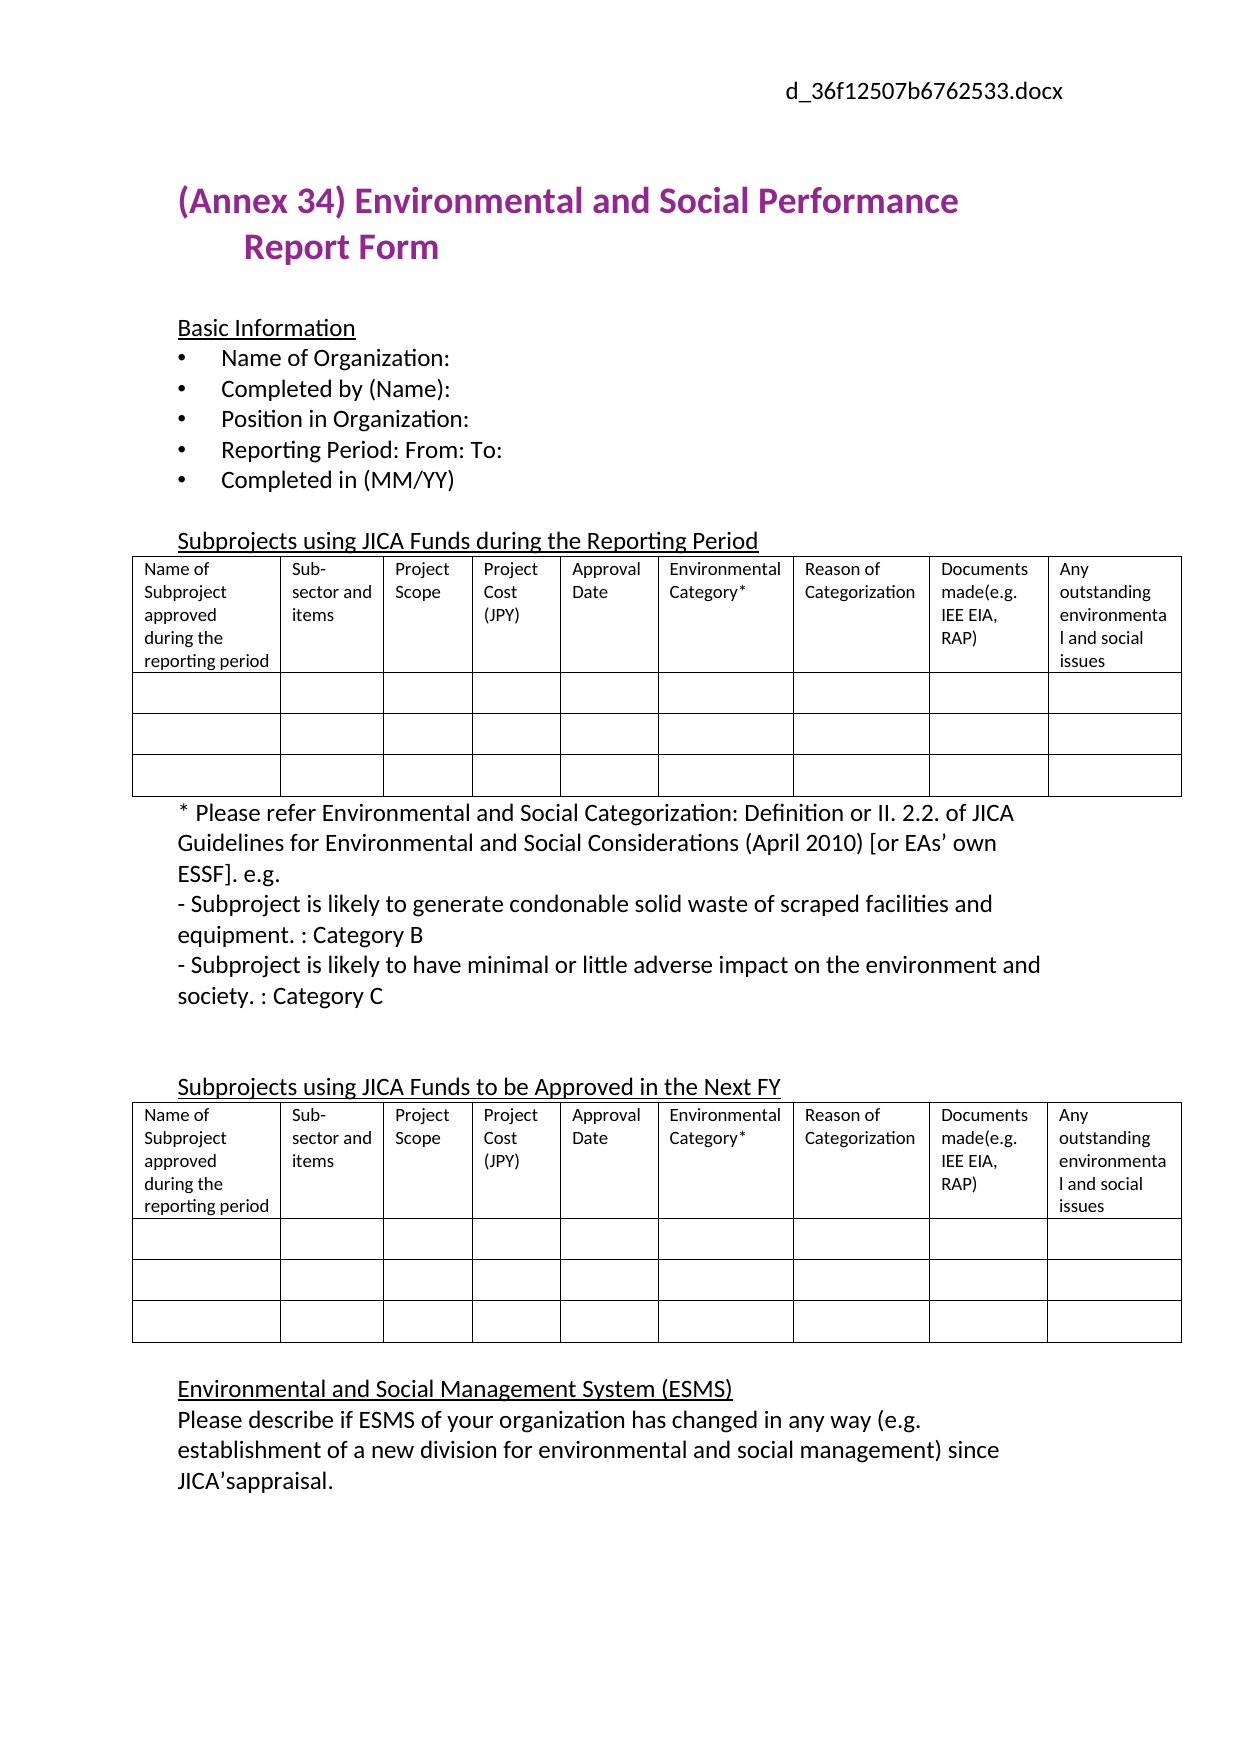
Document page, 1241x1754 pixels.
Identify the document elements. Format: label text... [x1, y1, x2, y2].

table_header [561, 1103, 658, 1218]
text * Please refer Environmental and Social Categorization: Definition or II. 2.2. of JICA Guidelines for Environmental and Social Considerations (April 2010) [or EAs’ own ESSF]. e.g. [177, 797, 1063, 888]
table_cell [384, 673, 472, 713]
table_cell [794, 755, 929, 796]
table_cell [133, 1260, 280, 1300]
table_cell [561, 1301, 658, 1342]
text Basic Information [177, 312, 1063, 342]
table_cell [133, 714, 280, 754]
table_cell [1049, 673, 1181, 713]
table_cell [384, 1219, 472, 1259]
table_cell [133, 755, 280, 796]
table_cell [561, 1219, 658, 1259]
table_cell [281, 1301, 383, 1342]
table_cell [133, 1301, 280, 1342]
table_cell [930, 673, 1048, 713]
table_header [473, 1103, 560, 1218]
text Please describe if ESMS of your organization has changed in any way (e.g. establishment of a new division for environmental and social management) since JICA’sappraisal. [177, 1404, 1063, 1495]
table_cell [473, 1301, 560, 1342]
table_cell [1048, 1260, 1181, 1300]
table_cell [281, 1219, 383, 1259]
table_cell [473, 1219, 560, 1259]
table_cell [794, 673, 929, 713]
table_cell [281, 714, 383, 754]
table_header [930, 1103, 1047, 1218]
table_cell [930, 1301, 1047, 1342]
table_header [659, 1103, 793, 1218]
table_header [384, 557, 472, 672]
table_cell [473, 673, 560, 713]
text Subprojects using JICA Funds to be Approved in the Next FY [177, 1071, 1063, 1102]
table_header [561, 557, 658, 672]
list Position in Organization: [177, 403, 1063, 434]
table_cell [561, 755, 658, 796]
text Environmental and Social Management System (ESMS) [177, 1373, 1063, 1404]
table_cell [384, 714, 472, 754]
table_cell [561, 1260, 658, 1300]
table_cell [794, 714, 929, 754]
text - Subproject is likely to have minimal or little adverse impact on the environment and society. : Category C [177, 949, 1063, 1010]
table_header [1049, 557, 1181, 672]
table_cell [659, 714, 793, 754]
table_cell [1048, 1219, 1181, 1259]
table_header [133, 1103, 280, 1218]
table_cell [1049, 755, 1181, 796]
list Completed by (Name): [177, 373, 1063, 403]
text - Subproject is likely to generate condonable solid waste of scraped facilities and equipment. : Category B [177, 888, 1063, 949]
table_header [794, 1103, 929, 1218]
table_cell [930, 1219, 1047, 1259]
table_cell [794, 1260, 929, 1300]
subtitle (Annex 34) Environmental and Social Performance Report Form [177, 177, 1063, 269]
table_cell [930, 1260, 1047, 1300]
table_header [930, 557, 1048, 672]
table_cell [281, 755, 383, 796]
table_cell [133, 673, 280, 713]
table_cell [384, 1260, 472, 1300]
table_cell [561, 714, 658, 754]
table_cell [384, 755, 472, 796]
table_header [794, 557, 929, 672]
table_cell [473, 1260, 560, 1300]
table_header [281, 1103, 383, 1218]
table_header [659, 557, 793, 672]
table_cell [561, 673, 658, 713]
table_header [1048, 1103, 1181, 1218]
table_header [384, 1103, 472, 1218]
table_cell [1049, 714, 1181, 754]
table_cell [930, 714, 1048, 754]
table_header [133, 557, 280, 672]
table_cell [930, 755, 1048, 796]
list Reporting Period: From: To: [177, 434, 1063, 464]
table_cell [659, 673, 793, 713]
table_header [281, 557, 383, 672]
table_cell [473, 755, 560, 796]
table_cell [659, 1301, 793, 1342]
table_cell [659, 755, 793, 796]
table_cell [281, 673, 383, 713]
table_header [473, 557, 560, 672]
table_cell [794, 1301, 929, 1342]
text Subprojects using JICA Funds during the Reporting Period [177, 526, 1063, 556]
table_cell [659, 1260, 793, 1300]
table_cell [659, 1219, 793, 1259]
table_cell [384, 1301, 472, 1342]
list Name of Organization: [177, 342, 1063, 373]
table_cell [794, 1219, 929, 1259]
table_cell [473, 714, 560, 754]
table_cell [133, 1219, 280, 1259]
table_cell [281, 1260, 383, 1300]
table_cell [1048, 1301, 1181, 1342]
list Completed in (MM/YY) [177, 464, 1063, 495]
